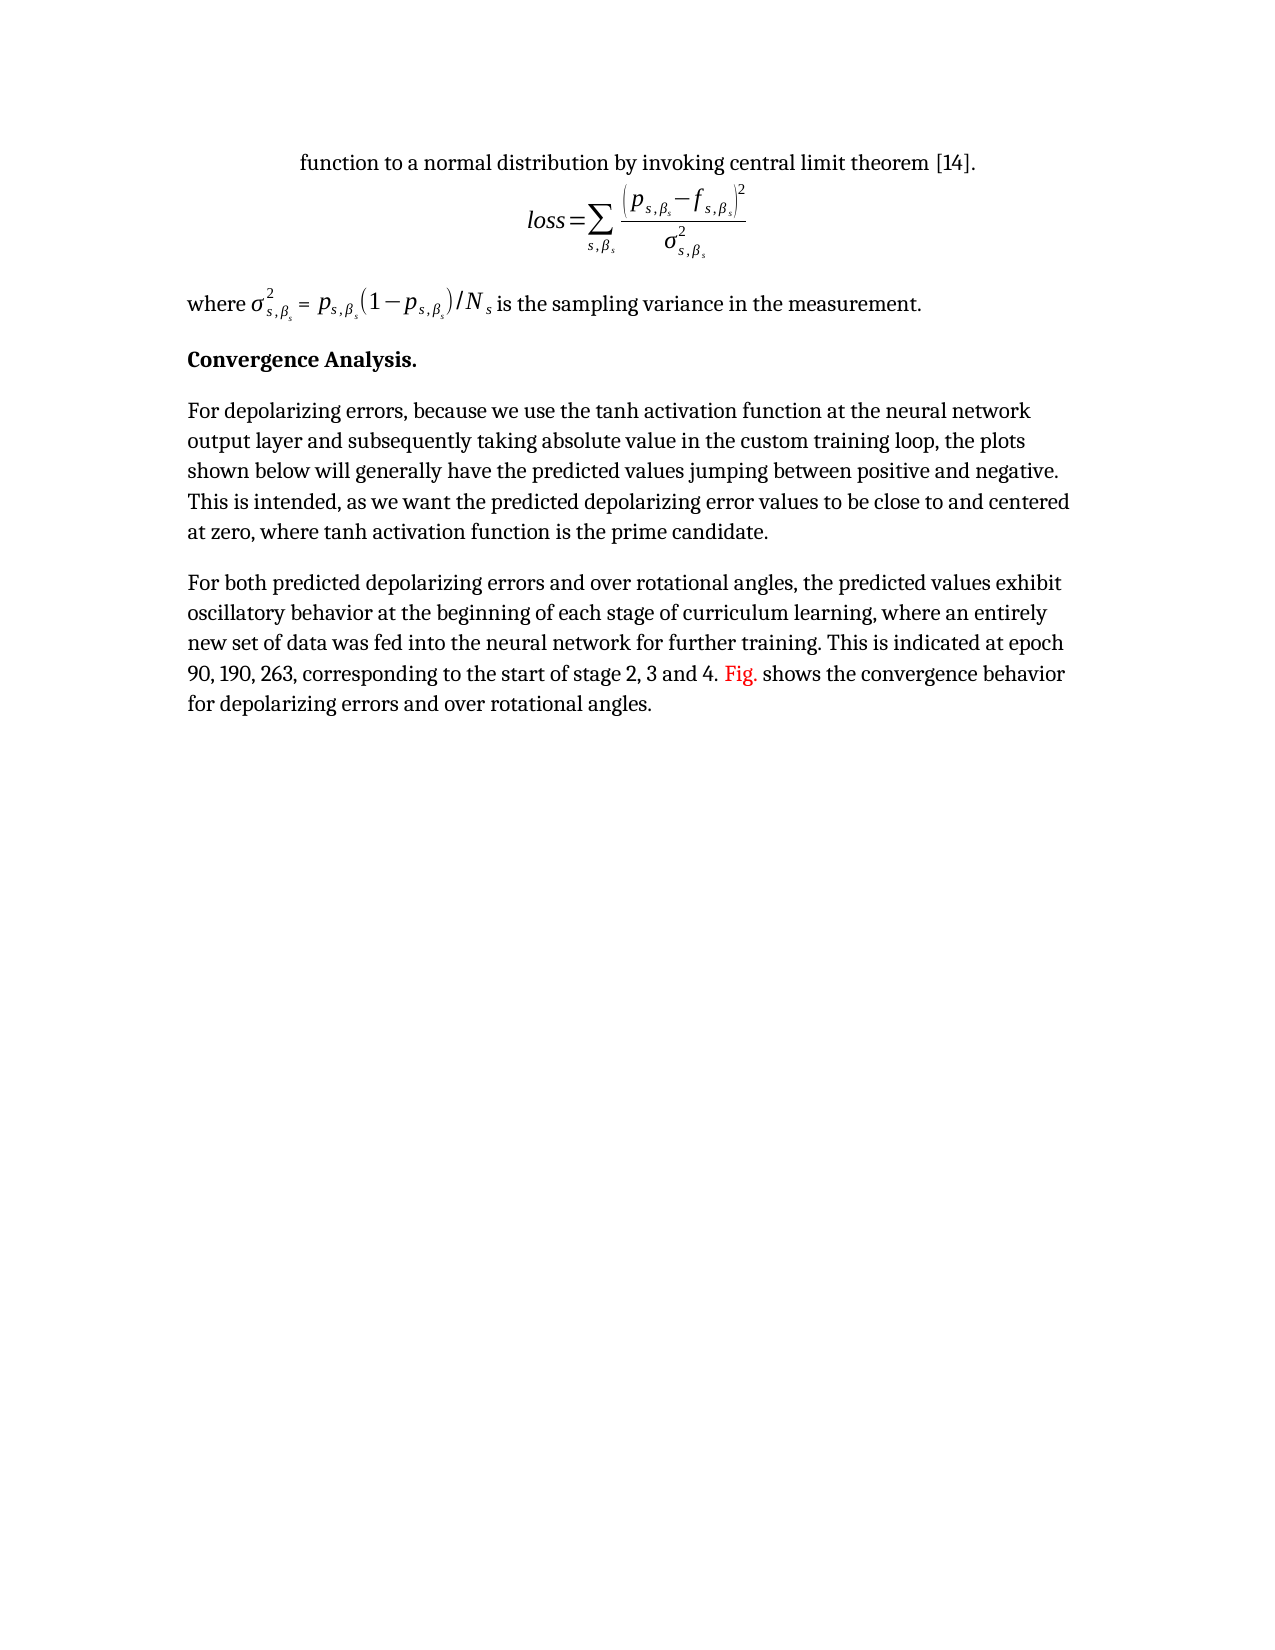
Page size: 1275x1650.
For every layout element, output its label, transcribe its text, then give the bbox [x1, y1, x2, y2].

text Convergence Analysis. [187, 347, 1087, 373]
text where = is the sampling variance in the measurement. [187, 285, 1087, 322]
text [187, 150, 1087, 260]
text For depolarizing errors, because we use the tanh activation function at the neural network output layer and subsequently taking absolute value in the custom training loop, the plots shown below will generally have the predicted values jumping between positive and negative. This is intended, as we want the predicted depolarizing error values to be close to and centered at zero, where tanh activation function is the prime candidate. [187, 398, 1087, 545]
text For both predicted depolarizing errors and over rotational angles, the predicted values exhibit oscillatory behavior at the beginning of each stage of curriculum learning, where an entirely new set of data was fed into the neural network for further training. This is indicated at epoch 90, 190, 263, corresponding to the start of stage 2, 3 and 4. Fig. shows the convergence behavior for depolarizing errors and over rotational angles. [187, 570, 1087, 717]
